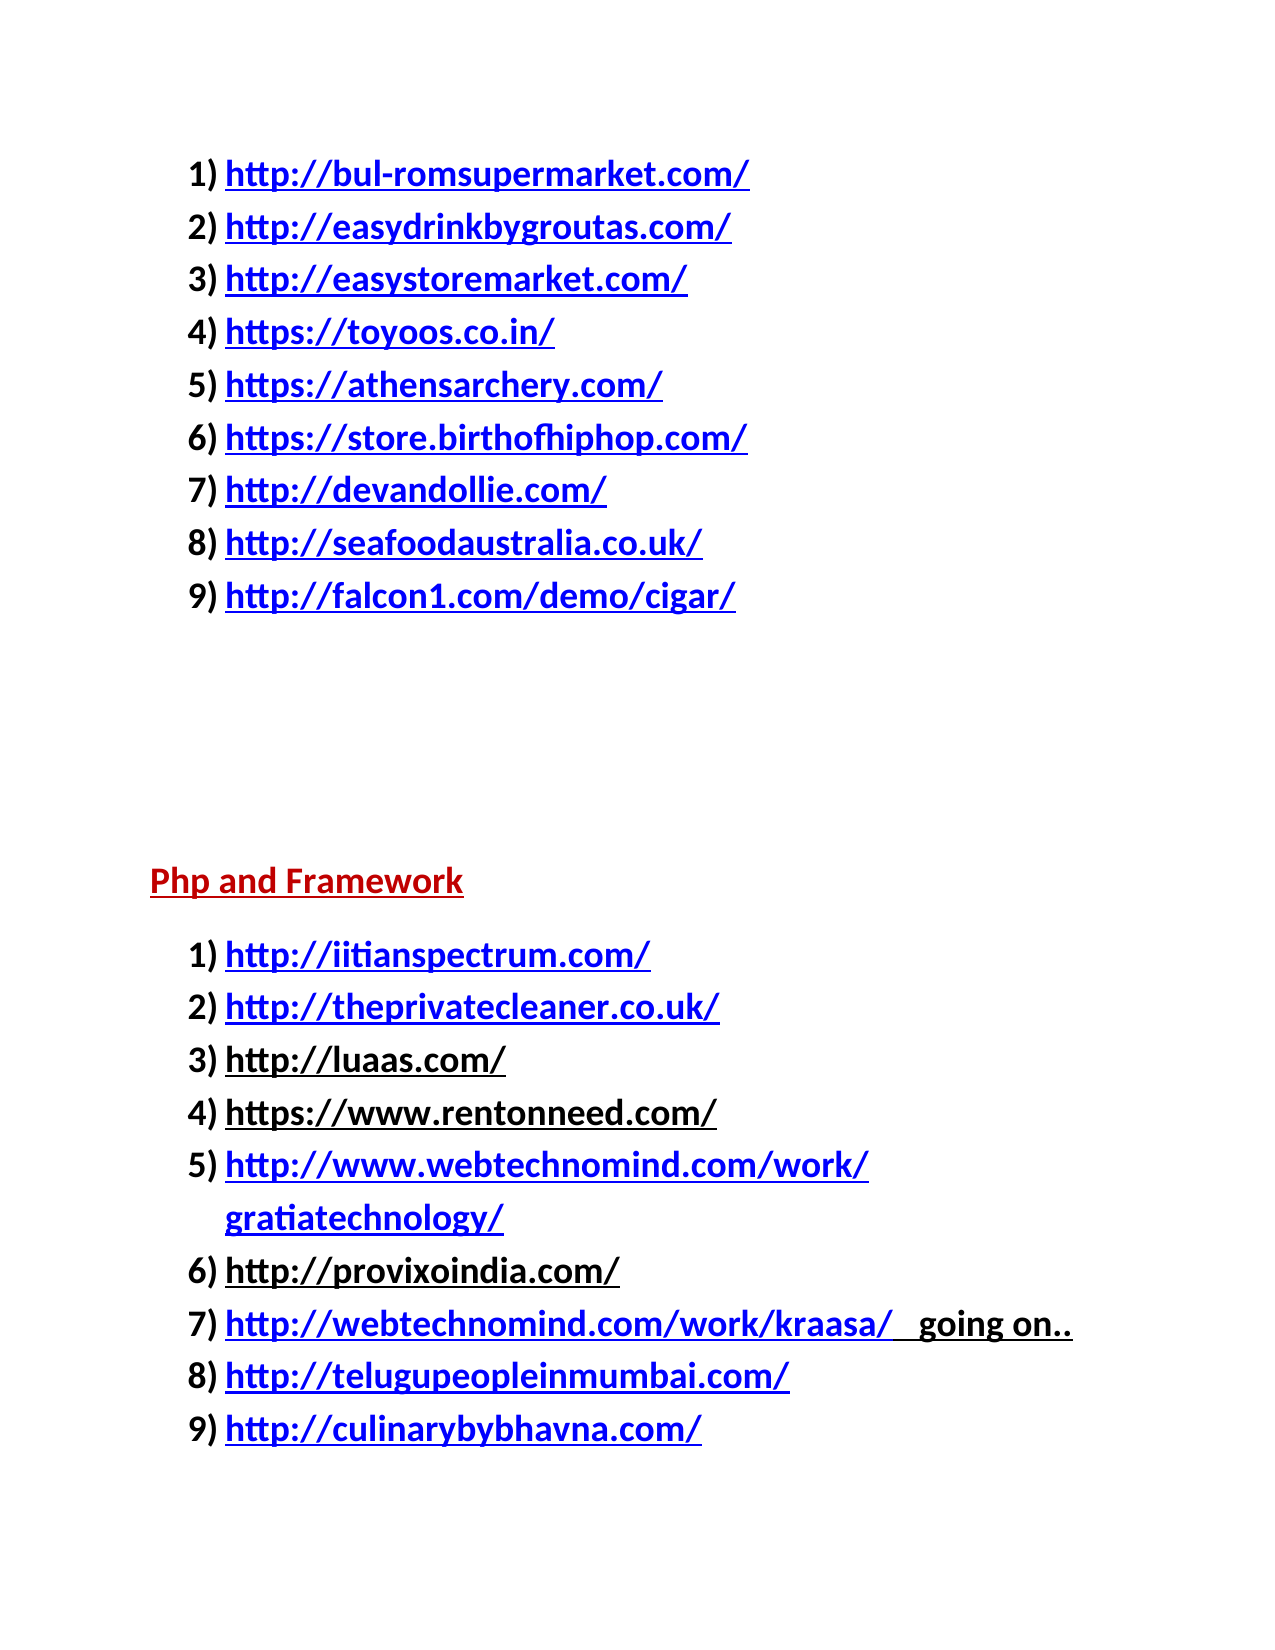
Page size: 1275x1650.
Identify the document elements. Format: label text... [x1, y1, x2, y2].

list https://www.rentonneed.com/ [187, 1089, 1125, 1134]
list https://toyoos.co.in/ [187, 308, 1125, 354]
list https://athensarchery.com/ [187, 361, 1125, 407]
list http://easydrinkbygroutas.com/ [187, 203, 1125, 248]
list http://webtechnomind.com/work/kraasa/ going on.. [187, 1299, 1125, 1345]
list http://devandollie.com/ [187, 466, 1125, 512]
list http://luaas.com/ [187, 1036, 1125, 1082]
list http://bul-romsupermarket.com/ [187, 150, 1125, 196]
list http://theprivatecleaner.co.uk/ [187, 983, 1125, 1029]
list http://iitianspectrum.com/ [187, 931, 1125, 976]
list http://www.webtechnomind.com/work/gratiatechnology/ [187, 1141, 1125, 1240]
list http://telugupeopleinmumbai.com/ [187, 1352, 1125, 1398]
list http://easystoremarket.com/ [187, 255, 1125, 301]
list http://seafoodaustralia.co.uk/ [187, 519, 1125, 565]
text Php and Framework [150, 857, 1125, 903]
list https://store.birthofhiphop.com/ [187, 413, 1125, 459]
list http://culinarybybhavna.com/ [187, 1405, 1125, 1451]
list http://provixoindia.com/ [187, 1247, 1125, 1293]
list http://falcon1.com/demo/cigar/ [187, 572, 1125, 617]
